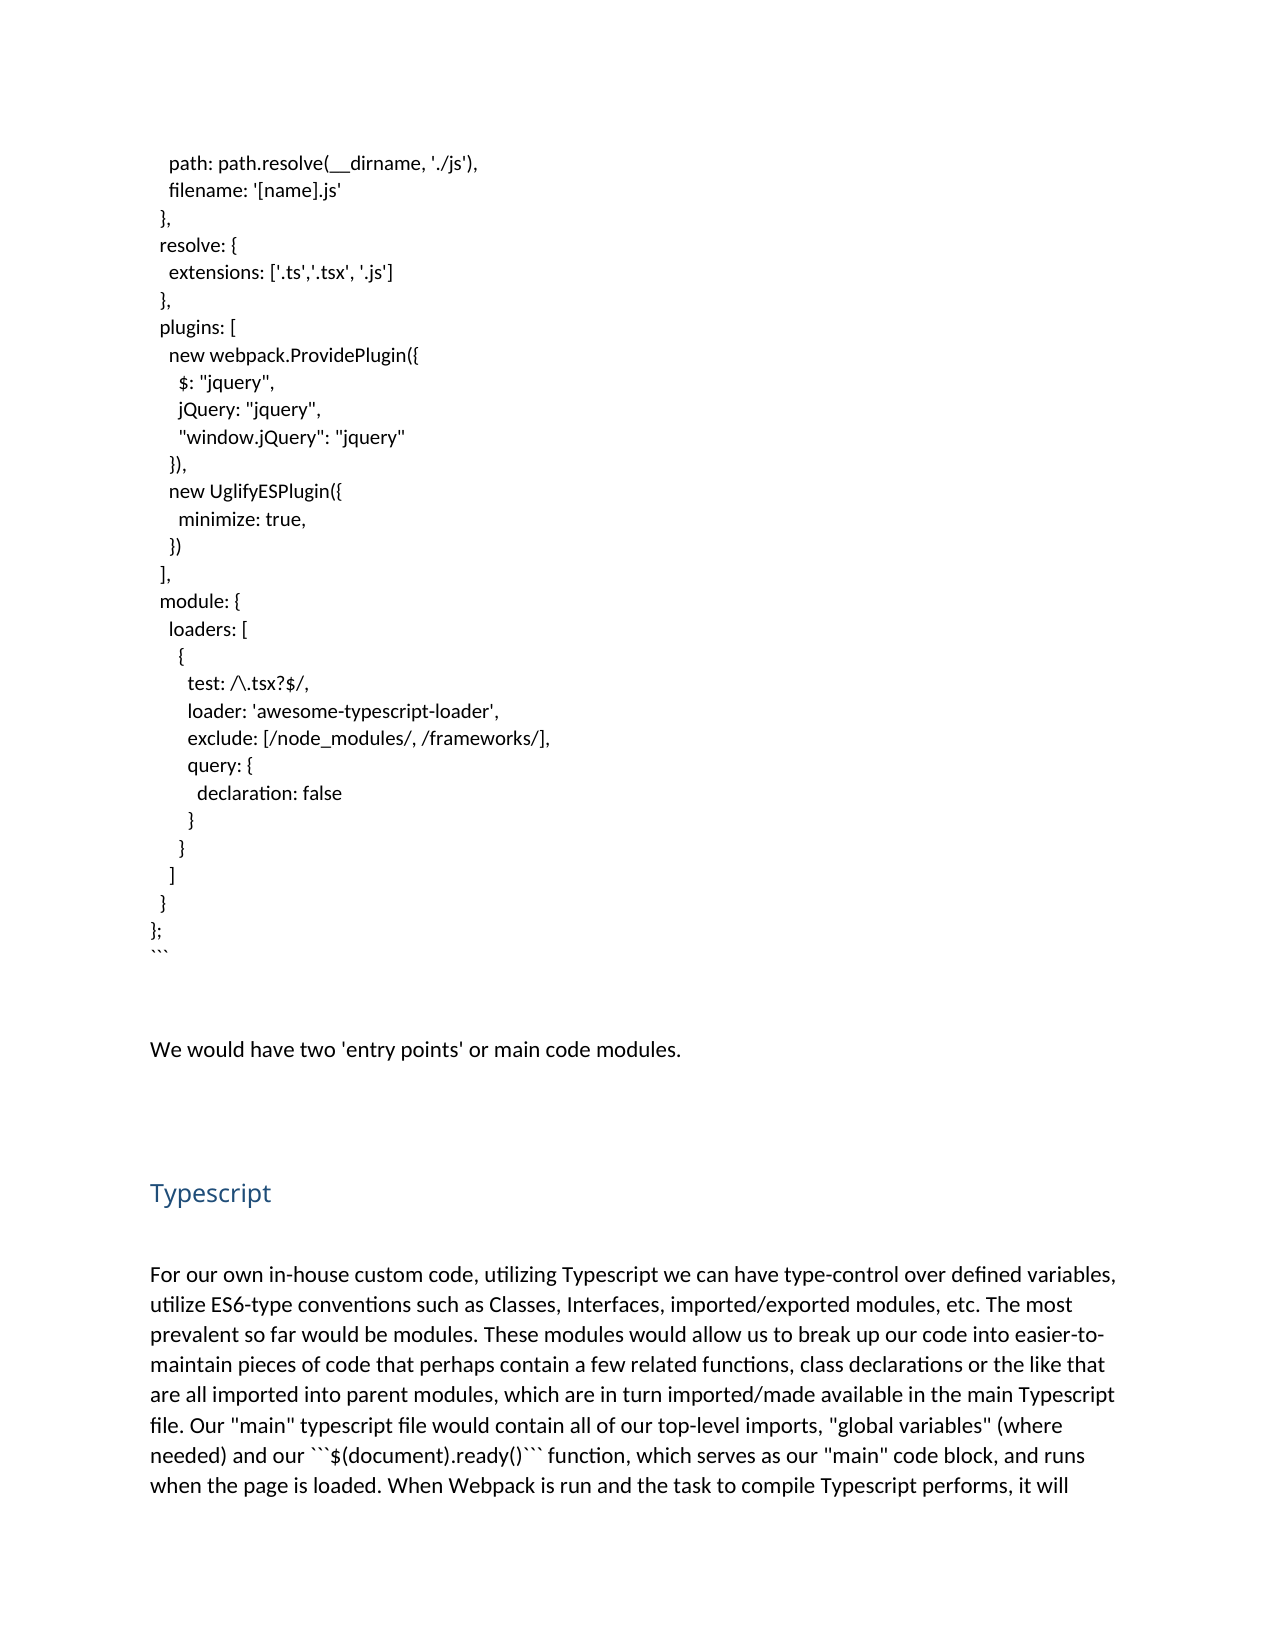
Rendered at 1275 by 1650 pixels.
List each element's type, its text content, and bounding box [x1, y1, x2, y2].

text { [150, 643, 1125, 668]
text }) [150, 533, 1125, 559]
text module: { [150, 588, 1125, 614]
text "window.jQuery": "jquery" [150, 424, 1125, 449]
text $: "jquery", [150, 369, 1125, 394]
text minimize: true, [150, 506, 1125, 532]
text ], [150, 561, 1125, 586]
text exclude: [/node_modules/, /frameworks/], [150, 725, 1125, 751]
text query: { [150, 753, 1125, 778]
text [150, 1260, 1125, 1499]
text }, [150, 205, 1125, 230]
text extensions: ['.ts','.tsx', '.js'] [150, 259, 1125, 285]
text new UglifyESPlugin({ [150, 479, 1125, 504]
text }, [150, 287, 1125, 312]
text }; [150, 917, 1125, 942]
text plugins: [ [150, 314, 1125, 340]
text } [150, 835, 1125, 860]
text filename: '[name].js' [150, 177, 1125, 203]
text loader: 'awesome-typescript-loader', [150, 698, 1125, 723]
text }), [150, 451, 1125, 477]
text jQuery: "jquery", [150, 397, 1125, 422]
text new webpack.ProvidePlugin({ [150, 342, 1125, 367]
text ] [150, 862, 1125, 888]
text ``` [150, 944, 1125, 970]
text path: path.resolve(__dirname, './js'), [150, 150, 1125, 175]
text test: /\.tsx?$/, [150, 671, 1125, 696]
text } [150, 807, 1125, 833]
text } [150, 890, 1125, 915]
text We would have two 'entry points' or main code modules. [150, 1035, 1125, 1063]
text resolve: { [150, 232, 1125, 258]
text declaration: false [150, 780, 1125, 806]
text loaders: [ [150, 616, 1125, 641]
subtitle Typescript [150, 1176, 1125, 1210]
